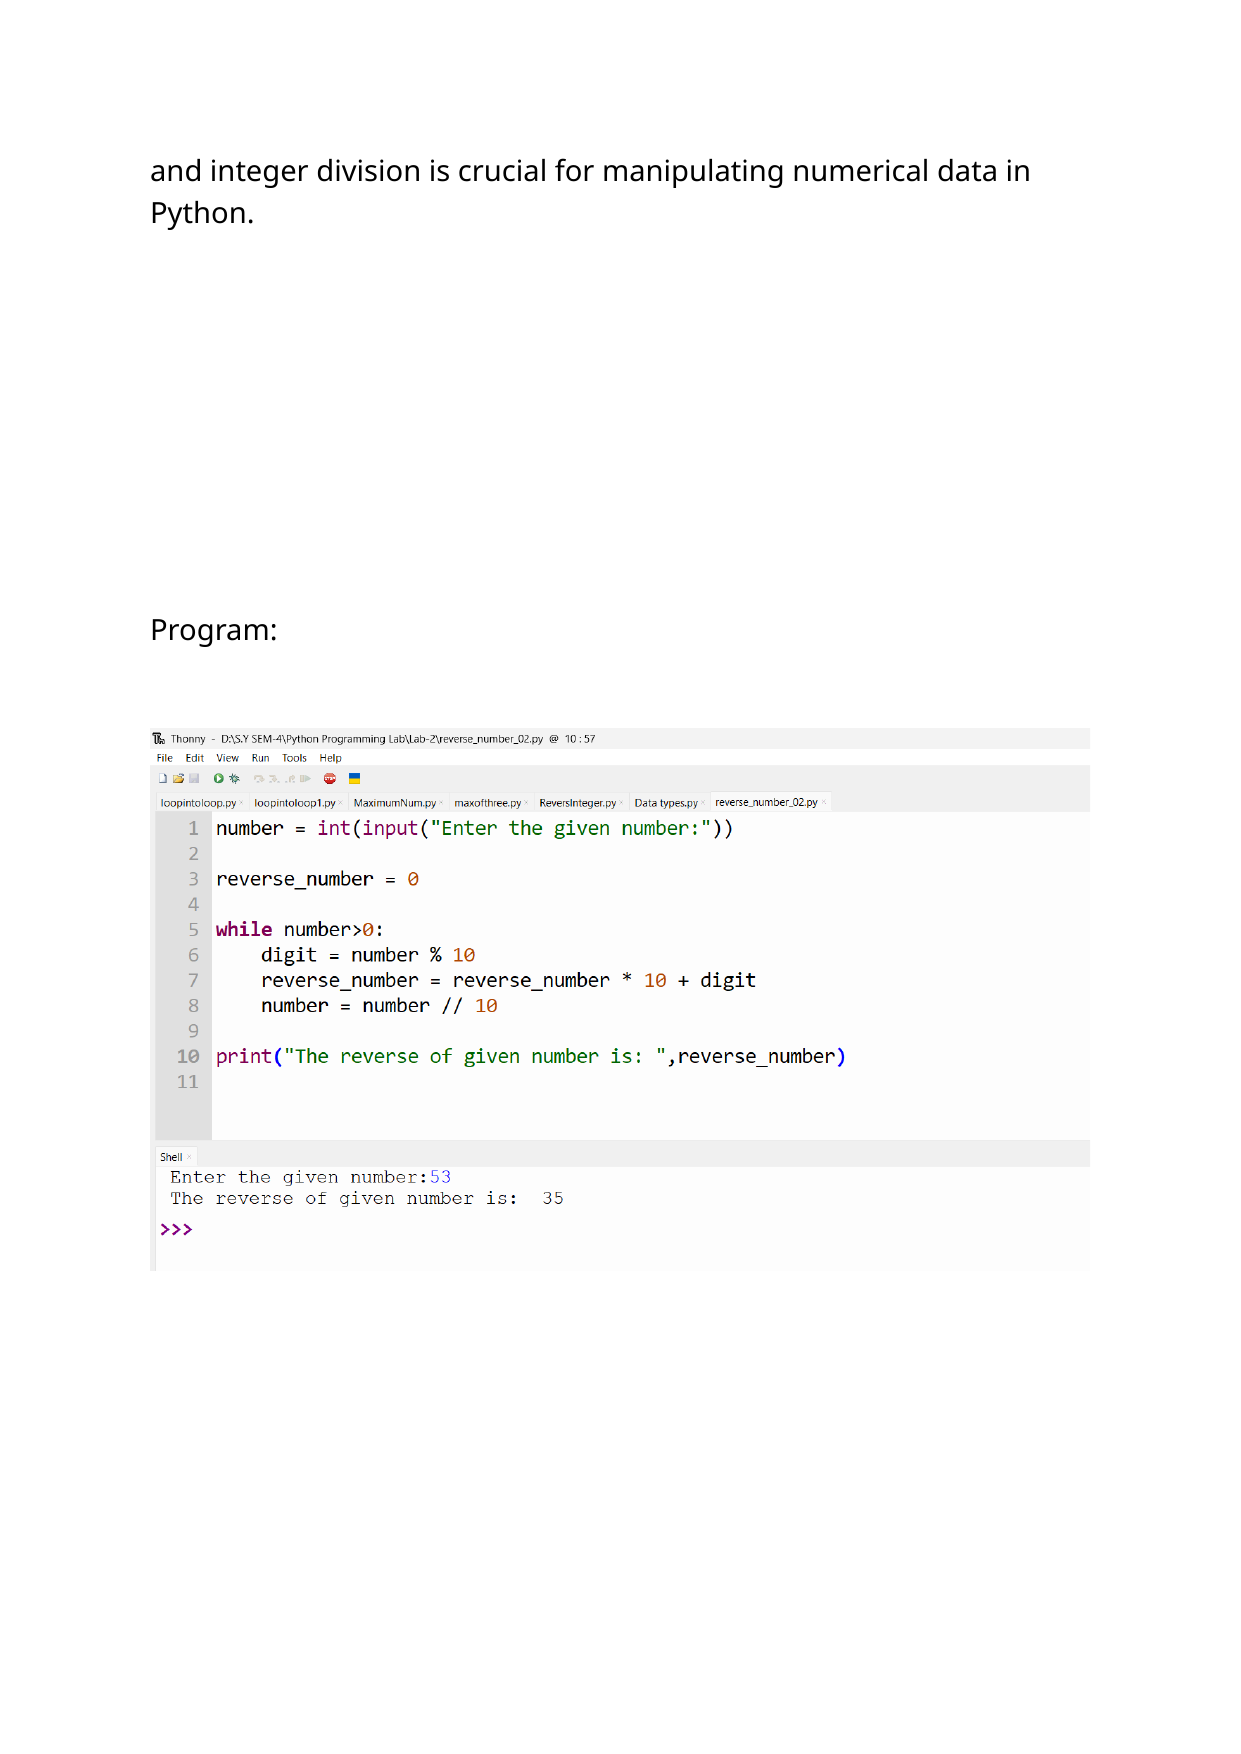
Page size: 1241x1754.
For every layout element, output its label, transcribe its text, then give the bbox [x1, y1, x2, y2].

picture [150, 728, 1091, 1271]
text Program: [150, 609, 1090, 649]
